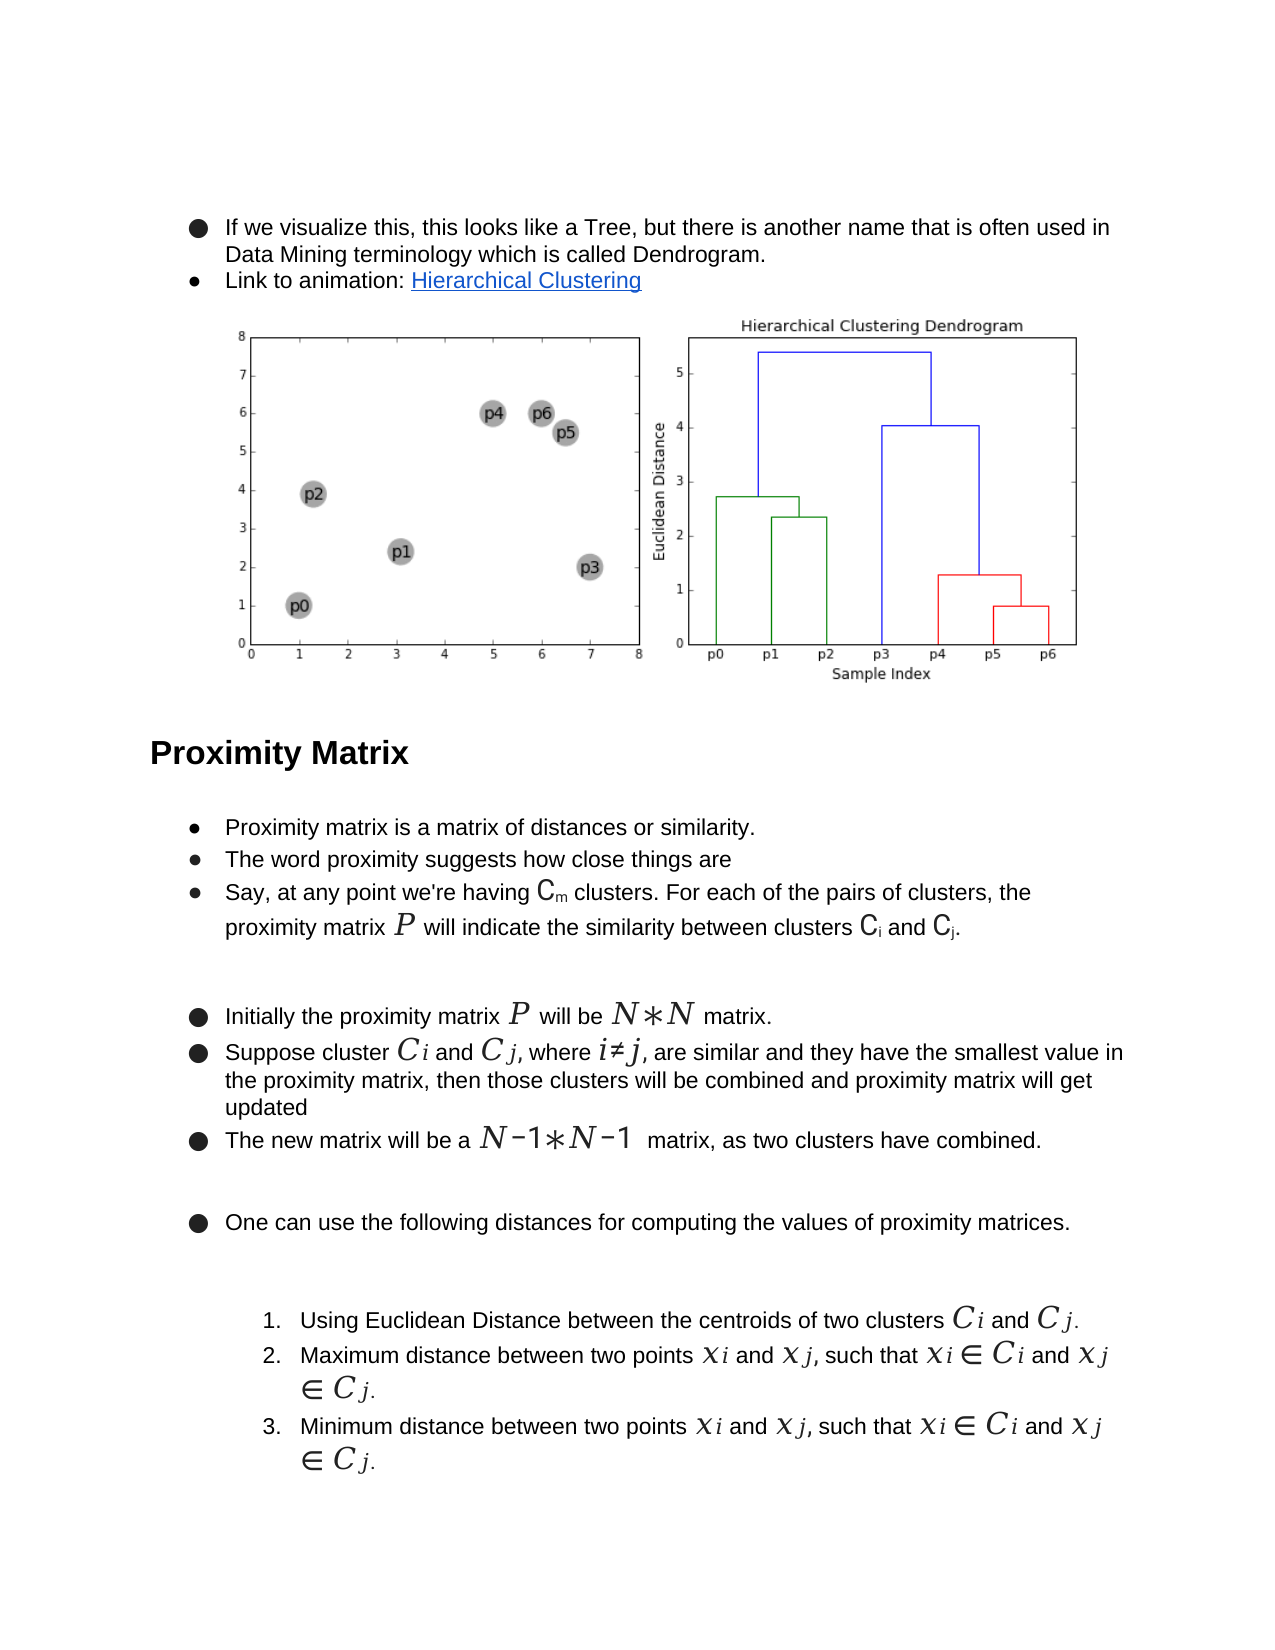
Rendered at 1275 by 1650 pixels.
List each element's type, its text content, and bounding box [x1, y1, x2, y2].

list Say, at any point we're having Cm clusters. For each of the pairs of clusters, the proximity matrix 𝑃 will indicate the similarity between clusters Ci and Cj. [187, 873, 1125, 942]
list If we visualize this, this looks like a Tree, but there is another name that is often used in Data Mining terminology which is called Dendrogram. [187, 212, 1125, 267]
list Initially the proximity matrix 𝑃 will be 𝑁∗𝑁 matrix. [697, 997, 1125, 1032]
picture [225, 306, 1089, 696]
list The new matrix will be a 𝑁−1∗𝑁−1 matrix, as two clusters have combined. [641, 1120, 1125, 1156]
list The word proximity suggests how close things are [187, 844, 1125, 873]
list Proximity matrix is a matrix of distances or similarity. [187, 814, 1125, 840]
list Suppose cluster 𝐶𝑖 and 𝐶𝑗, where 𝑖≠𝑗, are similar and they have the smallest value in the proximity matrix, then those clusters will be combined and proximity matrix will get updated [187, 1032, 1125, 1120]
list The new matrix will be a 𝑁−1∗𝑁−1 matrix, as two clusters have combined. [187, 1120, 477, 1156]
list Minimum distance between two points 𝑥𝑖 and 𝑥𝑗, such that 𝑥𝑖 ∈ 𝐶𝑖 and 𝑥𝑗 ∈ 𝐶𝑗. [262, 1406, 1125, 1477]
subtitle Proximity Matrix [150, 733, 1125, 771]
list Initially the proximity matrix 𝑃 will be 𝑁∗𝑁 matrix. [187, 997, 506, 1032]
list Link to animation: Hierarchical Clustering [187, 267, 1125, 294]
list One can use the following distances for computing the values of proximity matrices. [225, 1207, 1125, 1236]
list Using Euclidean Distance between the centroids of two clusters 𝐶𝑖 and 𝐶𝑗. [262, 1300, 1125, 1336]
list Maximum distance between two points 𝑥𝑖 and 𝑥𝑗, such that 𝑥𝑖 ∈ 𝐶𝑖 and 𝑥𝑗 ∈ 𝐶𝑗. [262, 1336, 1125, 1406]
